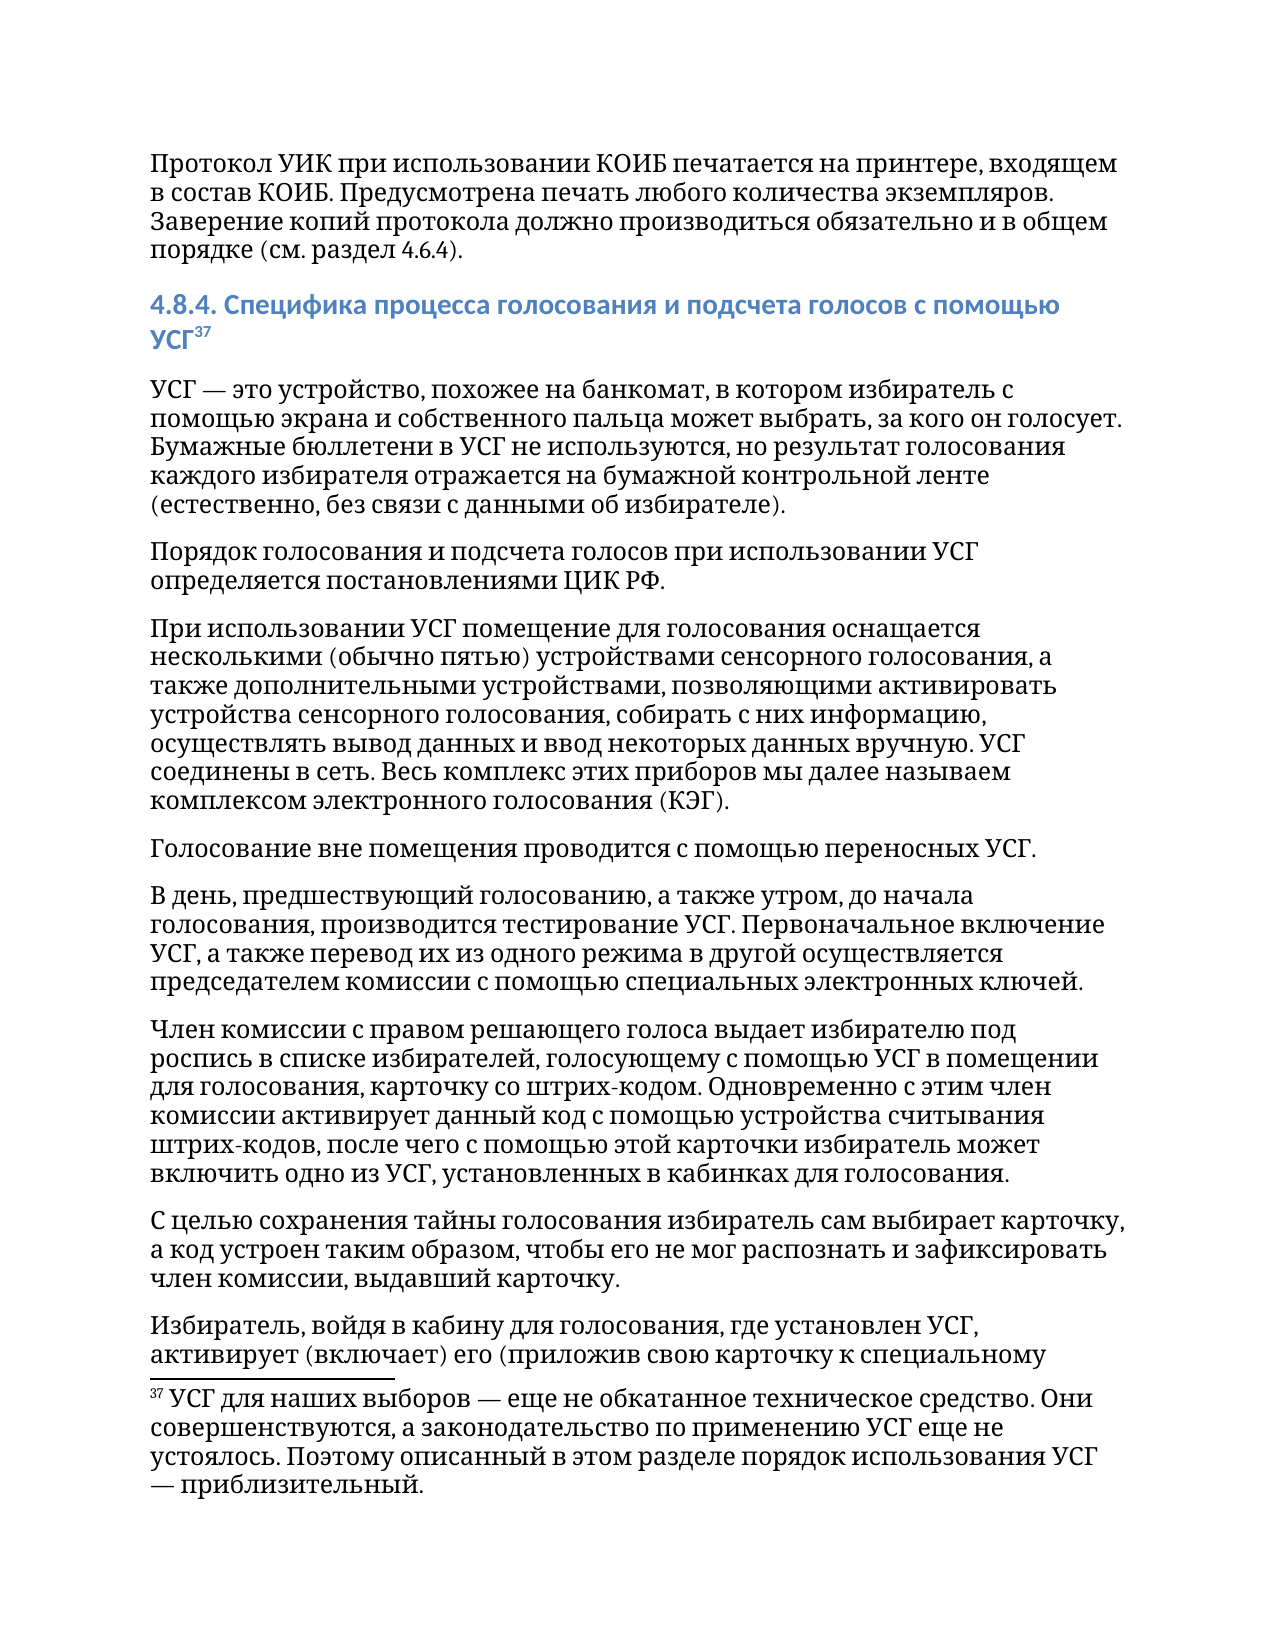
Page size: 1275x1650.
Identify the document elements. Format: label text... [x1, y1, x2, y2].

text Член комиссии с правом решающего голоса выдает избирателю под роспись в списке избирателей, голосующему с помощью УСГ в помещении для голосования, карточку со штрих-кодом. Одновременно с этим член комиссии активирует данный код с помощью устройства считывания штрих-кодов, после чего с помощью этой карточки избиратель может включить одно из УСГ, установленных в кабинках для голосования. [150, 1016, 1125, 1188]
text С целью сохранения тайны голосования избиратель сам выбирает карточку, а код устроен таким образом, чтобы его не мог распознать и зафиксировать член комиссии, выдавший карточку. [150, 1207, 1125, 1293]
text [150, 1312, 1125, 1369]
text Порядок голосования и подсчета голосов при использовании УСГ определяется постановлениями ЦИК РФ. [150, 538, 1125, 596]
text В день, предшествующий голосованию, а также утром, до начала голосования, производится тестирование УСГ. Первоначальное включение УСГ, а также перевод их из одного режима в другой осуществляется председателем комиссии с помощью специальных электронных ключей. [150, 882, 1125, 997]
text Голосование вне помещения проводится с помощью переносных УСГ. [150, 834, 1125, 863]
text УСГ — это устройство, похожее на банкомат, в котором избиратель с помощью экрана и собственного пальца может выбрать, за кого он голосует. Бумажные бюллетени в УСГ не используются, но результат голосования каждого избирателя отражается на бумажной контрольной ленте (естественно, без связи с данными об избирателе). [150, 376, 1125, 519]
text При использовании УСГ помещение для голосования оснащается несколькими (обычно пятью) устройствами сенсорного голосования, а также дополнительными устройствами, позволяющими активировать устройства сенсорного голосования, собирать с них информацию, осуществлять вывод данных и ввод некоторых данных вручную. УСГ соединены в сеть. Весь комплекс этих приборов мы далее называем комплексом электронного голосования (КЭГ). [150, 614, 1125, 816]
text Протокол УИК при использовании КОИБ печатается на принтере, входящем в состав КОИБ. Предусмотрена печать любого количества экземпляров. Заверение копий протокола должно производиться обязательно и в общем порядке (см. раздел 4.6.4). [150, 150, 1125, 265]
subtitle 4.8.4. Специфика процесса голосования и подсчета голосов с помощью УСГ [150, 286, 1125, 357]
